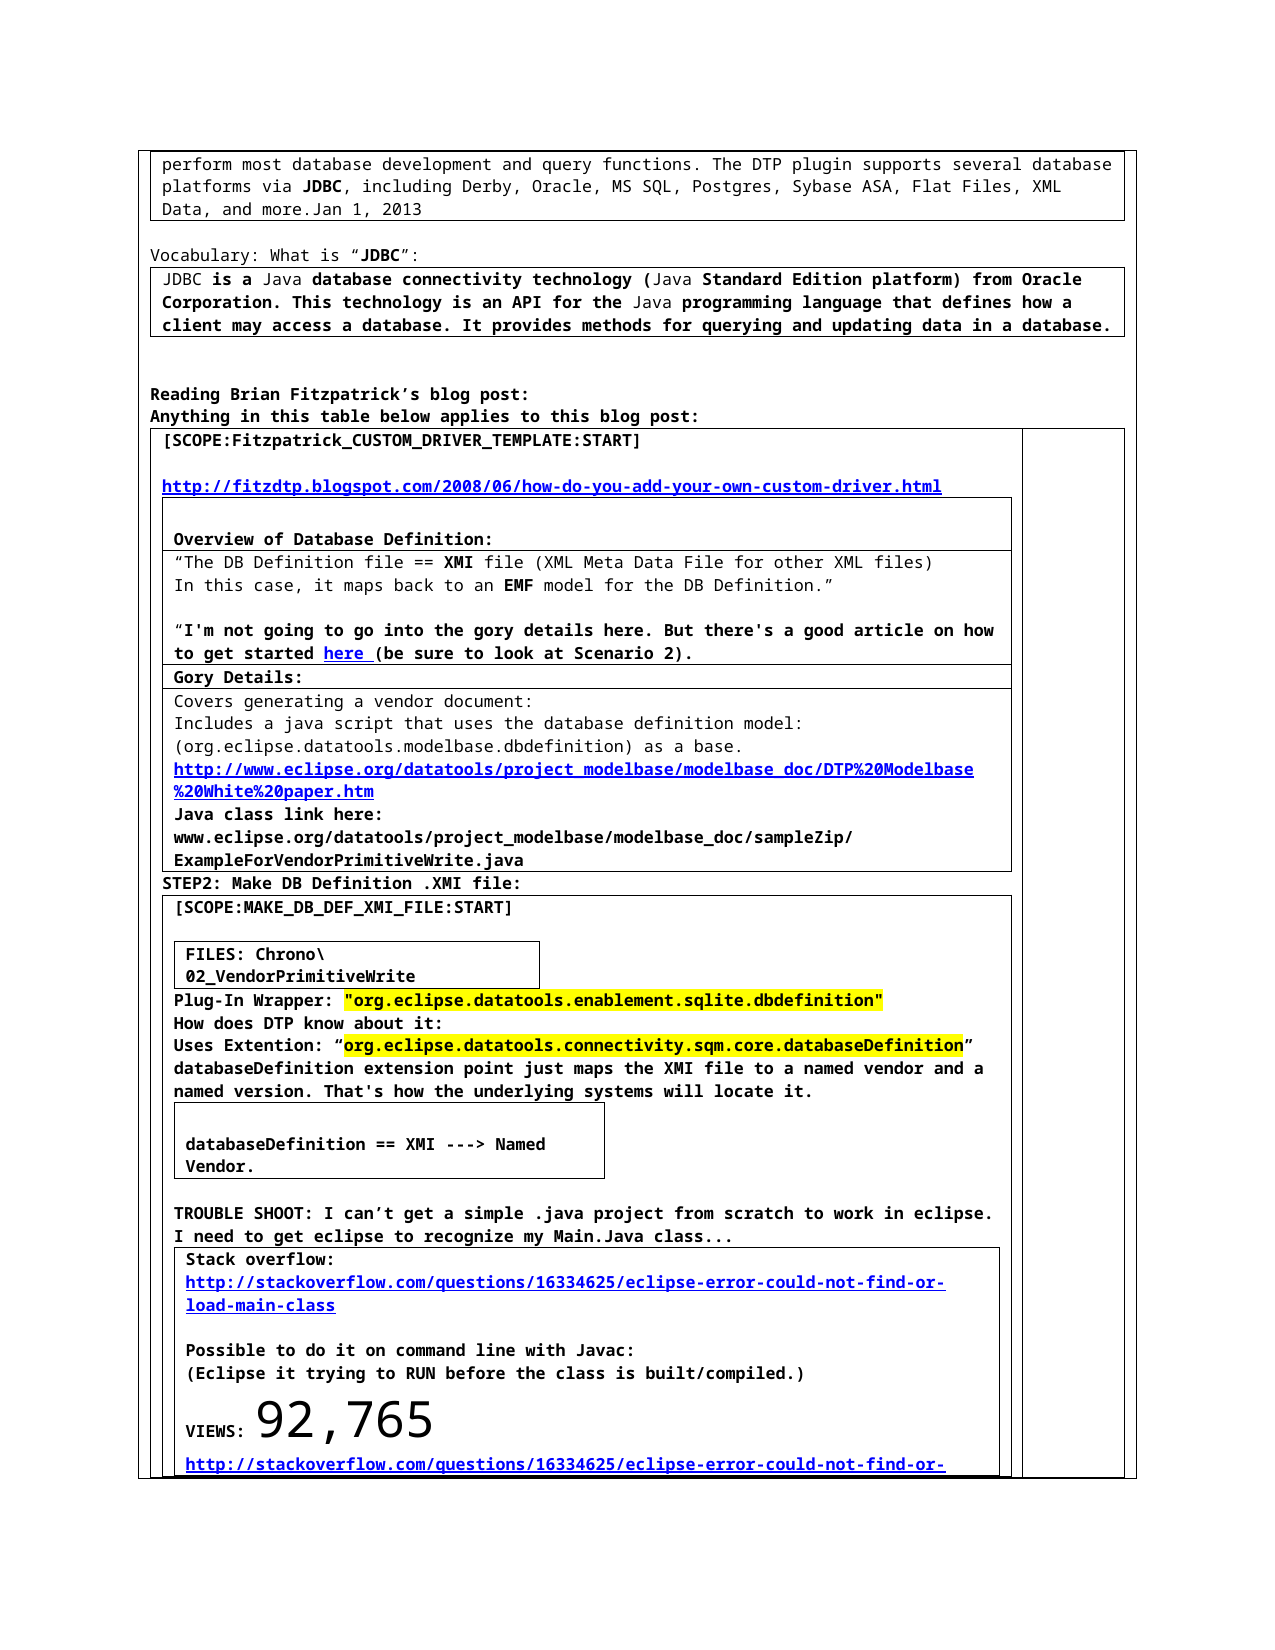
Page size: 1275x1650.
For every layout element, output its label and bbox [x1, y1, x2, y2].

table_header [139, 151, 1136, 1478]
